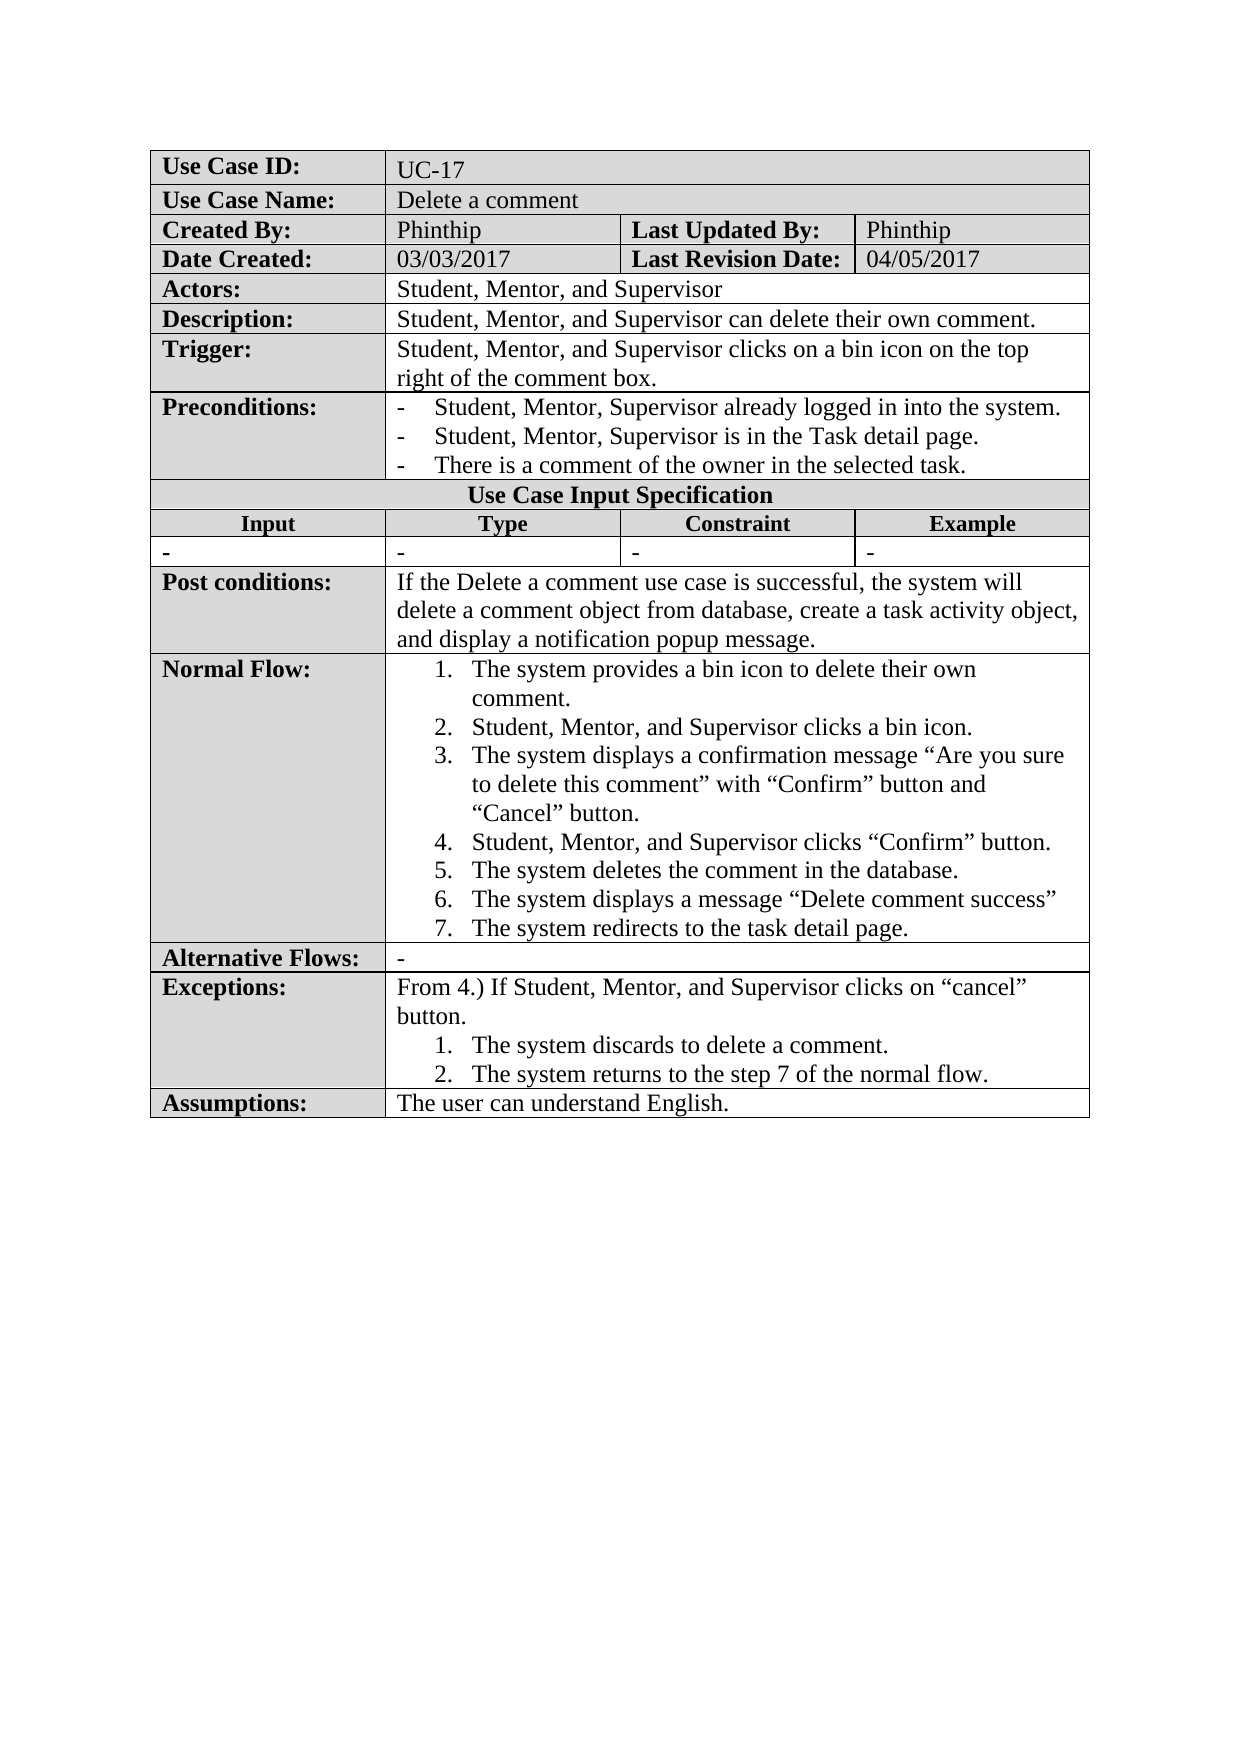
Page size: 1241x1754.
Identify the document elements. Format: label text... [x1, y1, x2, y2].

table_cell Exceptions: [151, 973, 385, 1087]
table_cell The system provides a bin icon to delete their own comment. Student, Mentor, and Supervisor clicks a bin icon. The system displays a confirmation message “Are you sure to delete this comment” with “Confirm” button and “Cancel” button. Student, Mentor, and Supervisor clicks “Confirm” button. The system deletes the comment in the database. The system displays a message “Delete comment success” The system redirects to the task detail page. [386, 654, 1089, 942]
table_cell The user can understand English. [386, 1089, 1089, 1117]
table_cell - [621, 537, 854, 566]
table_cell Alternative Flows: [151, 943, 385, 971]
table_cell Input [151, 510, 385, 536]
table_cell Use Case Name: [151, 185, 385, 214]
table_cell Example [856, 510, 1089, 536]
table_cell Date Created: [151, 245, 385, 273]
table_cell - [386, 943, 1089, 971]
table_cell Trigger: [151, 334, 385, 391]
table_cell Last Revision Date: [621, 245, 854, 273]
table_cell Normal Flow: [151, 654, 385, 942]
table_cell Created By: [151, 215, 385, 243]
table_cell Constraint [621, 510, 854, 536]
table_cell Student, Mentor, and Supervisor clicks on a bin icon on the top right of the comment box. [386, 334, 1089, 391]
table_cell Student, Mentor, and Supervisor [386, 274, 1089, 303]
table_cell Use Case Input Specification [151, 480, 1089, 508]
table_cell 04/05/2017 [856, 245, 1089, 273]
table_header Use Case ID: [151, 151, 385, 184]
table_cell Type [386, 510, 620, 536]
table_cell Delete a comment [386, 185, 1089, 214]
table_cell Preconditions: [151, 393, 385, 479]
table_cell From 4.) If Student, Mentor, and Supervisor clicks on “cancel” button. The system discards to delete a comment. The system returns to the step 7 of the normal flow. [386, 973, 1089, 1087]
table_cell Actors: [151, 274, 385, 303]
table_cell Assumptions: [151, 1089, 385, 1117]
table_header UC-17 Delete a comment [386, 151, 1089, 184]
table_cell - [151, 537, 385, 566]
table_cell Student, Mentor, and Supervisor can delete their own comment. [386, 304, 1089, 333]
table_cell Description: [151, 304, 385, 333]
table_cell 03/03/2017 [386, 245, 620, 273]
table_cell - [386, 537, 620, 566]
table_cell Phinthip [856, 215, 1089, 243]
table_cell Phinthip [386, 215, 620, 243]
table_cell Student, Mentor, Supervisor already logged in into the system. Student, Mentor, Supervisor is in the Task detail page. There is a comment of the owner in the selected task. [386, 393, 1089, 479]
table_cell - [856, 537, 1089, 566]
table_cell Last Updated By: [621, 215, 854, 243]
table_cell If the Delete a comment use case is successful, the system will delete a comment object from database, create a task activity object, and display a notification popup message. [386, 567, 1089, 653]
table_cell Post conditions: [151, 567, 385, 653]
